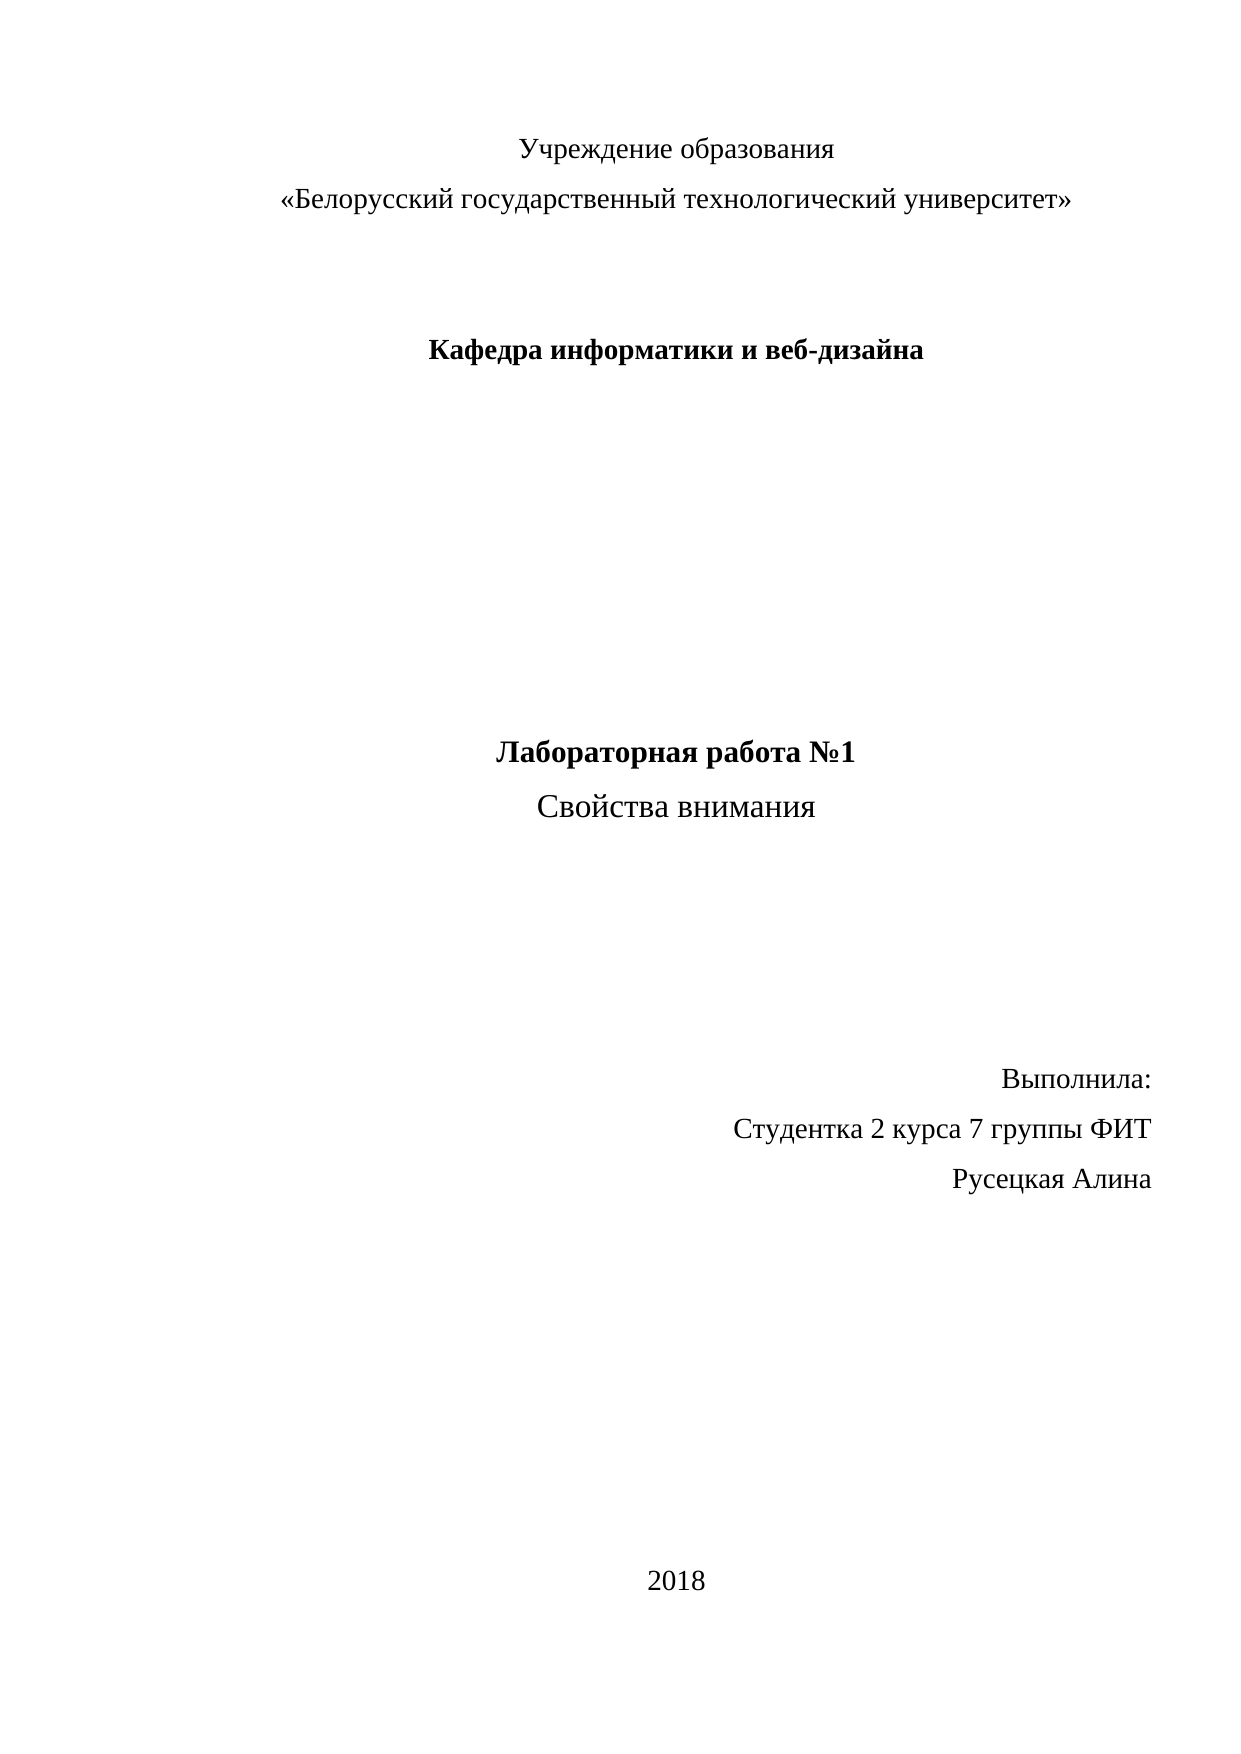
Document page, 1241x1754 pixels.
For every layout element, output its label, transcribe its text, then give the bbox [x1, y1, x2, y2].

text Кафедра информатики и веб-дизайна [148, 332, 1152, 365]
text «Белорусский государственный технологический университет» [148, 181, 1152, 215]
text Учреждение образования [148, 131, 1152, 164]
text Лабораторная работа №1 [148, 733, 1152, 769]
text Студентка 2 курса 7 группы ФИТ [148, 1111, 1152, 1145]
text Выполнила: [148, 1061, 1152, 1095]
text Свойства внимания [148, 786, 1152, 824]
text 2018 [148, 1563, 1152, 1597]
text Русецкая Алина [148, 1162, 1152, 1195]
